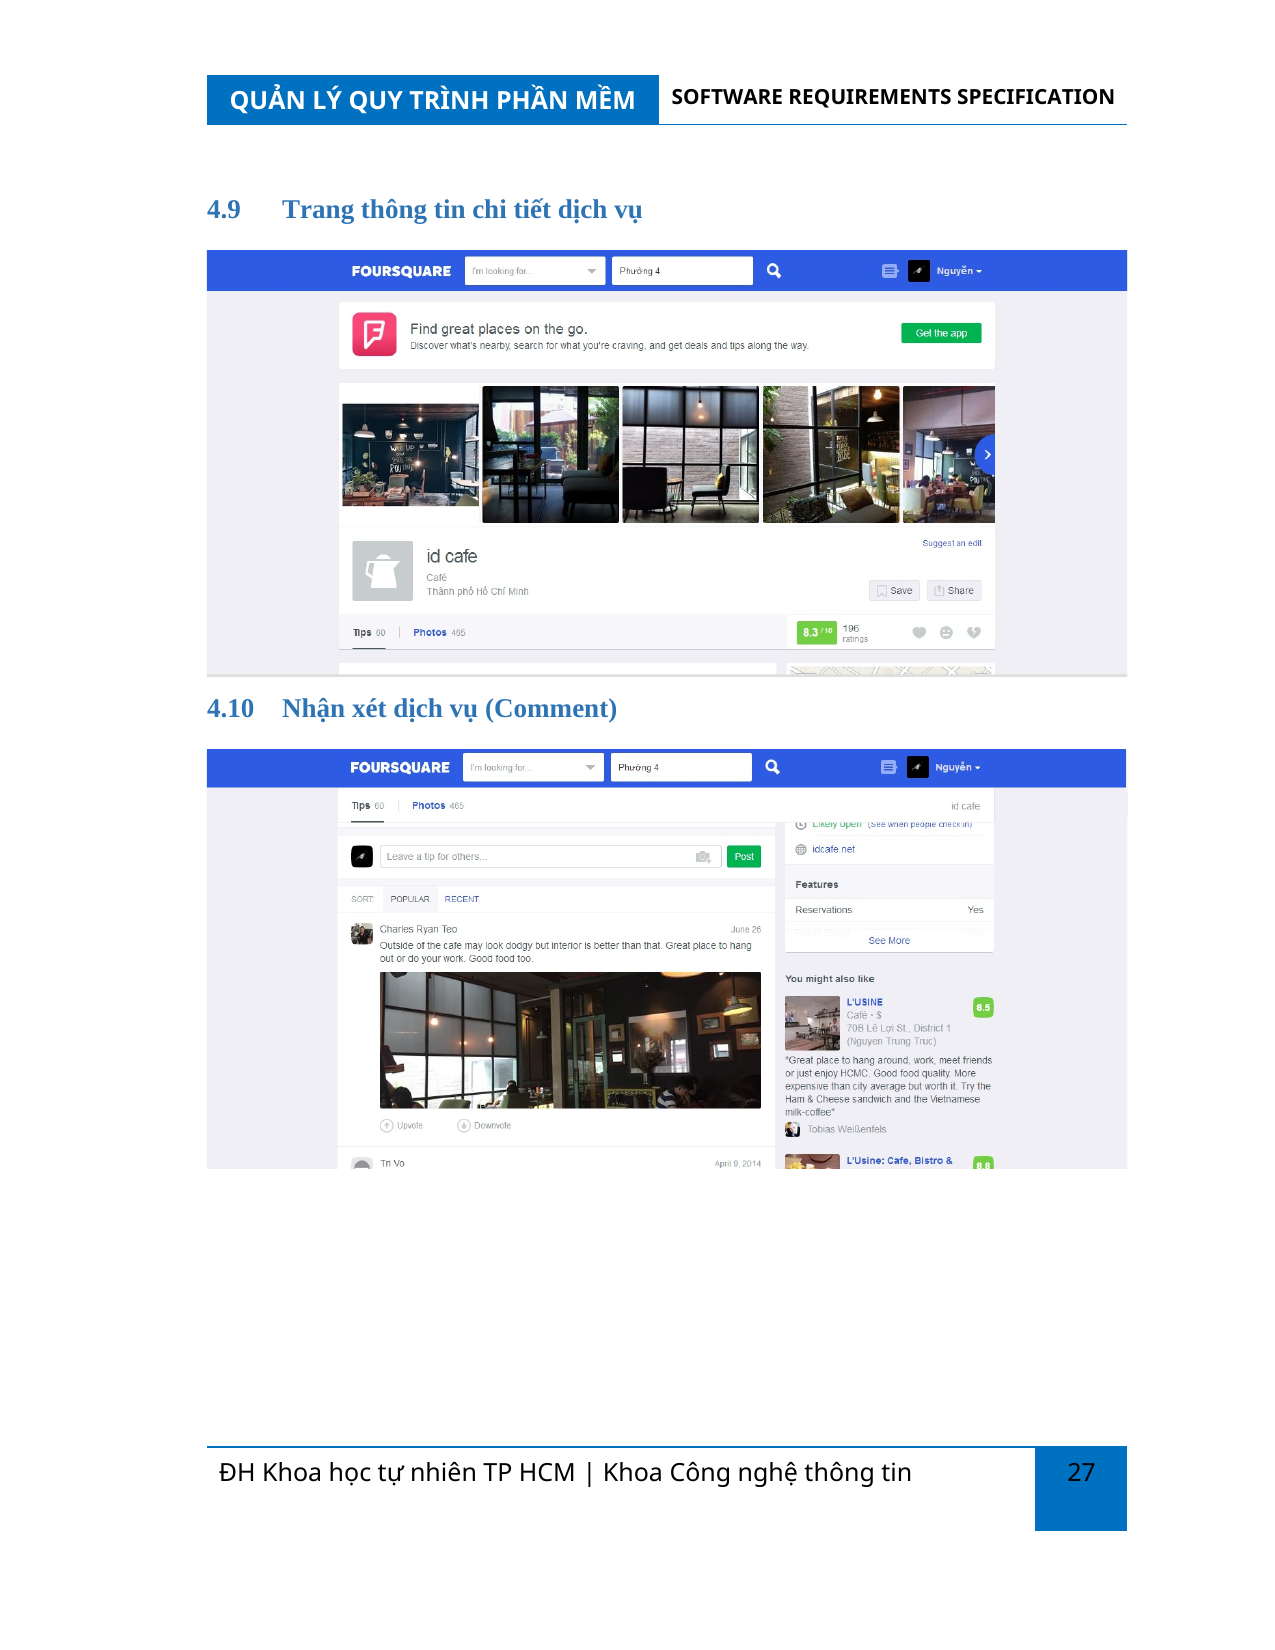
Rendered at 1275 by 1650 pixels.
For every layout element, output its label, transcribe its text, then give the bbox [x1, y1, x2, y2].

picture [206, 749, 1128, 1169]
subtitle 4.10 Nhận xét dịch vụ (Comment) [207, 692, 1127, 723]
picture [206, 250, 1128, 677]
subtitle 4.9 Trang thông tin chi tiết dịch vụ [207, 193, 1127, 224]
